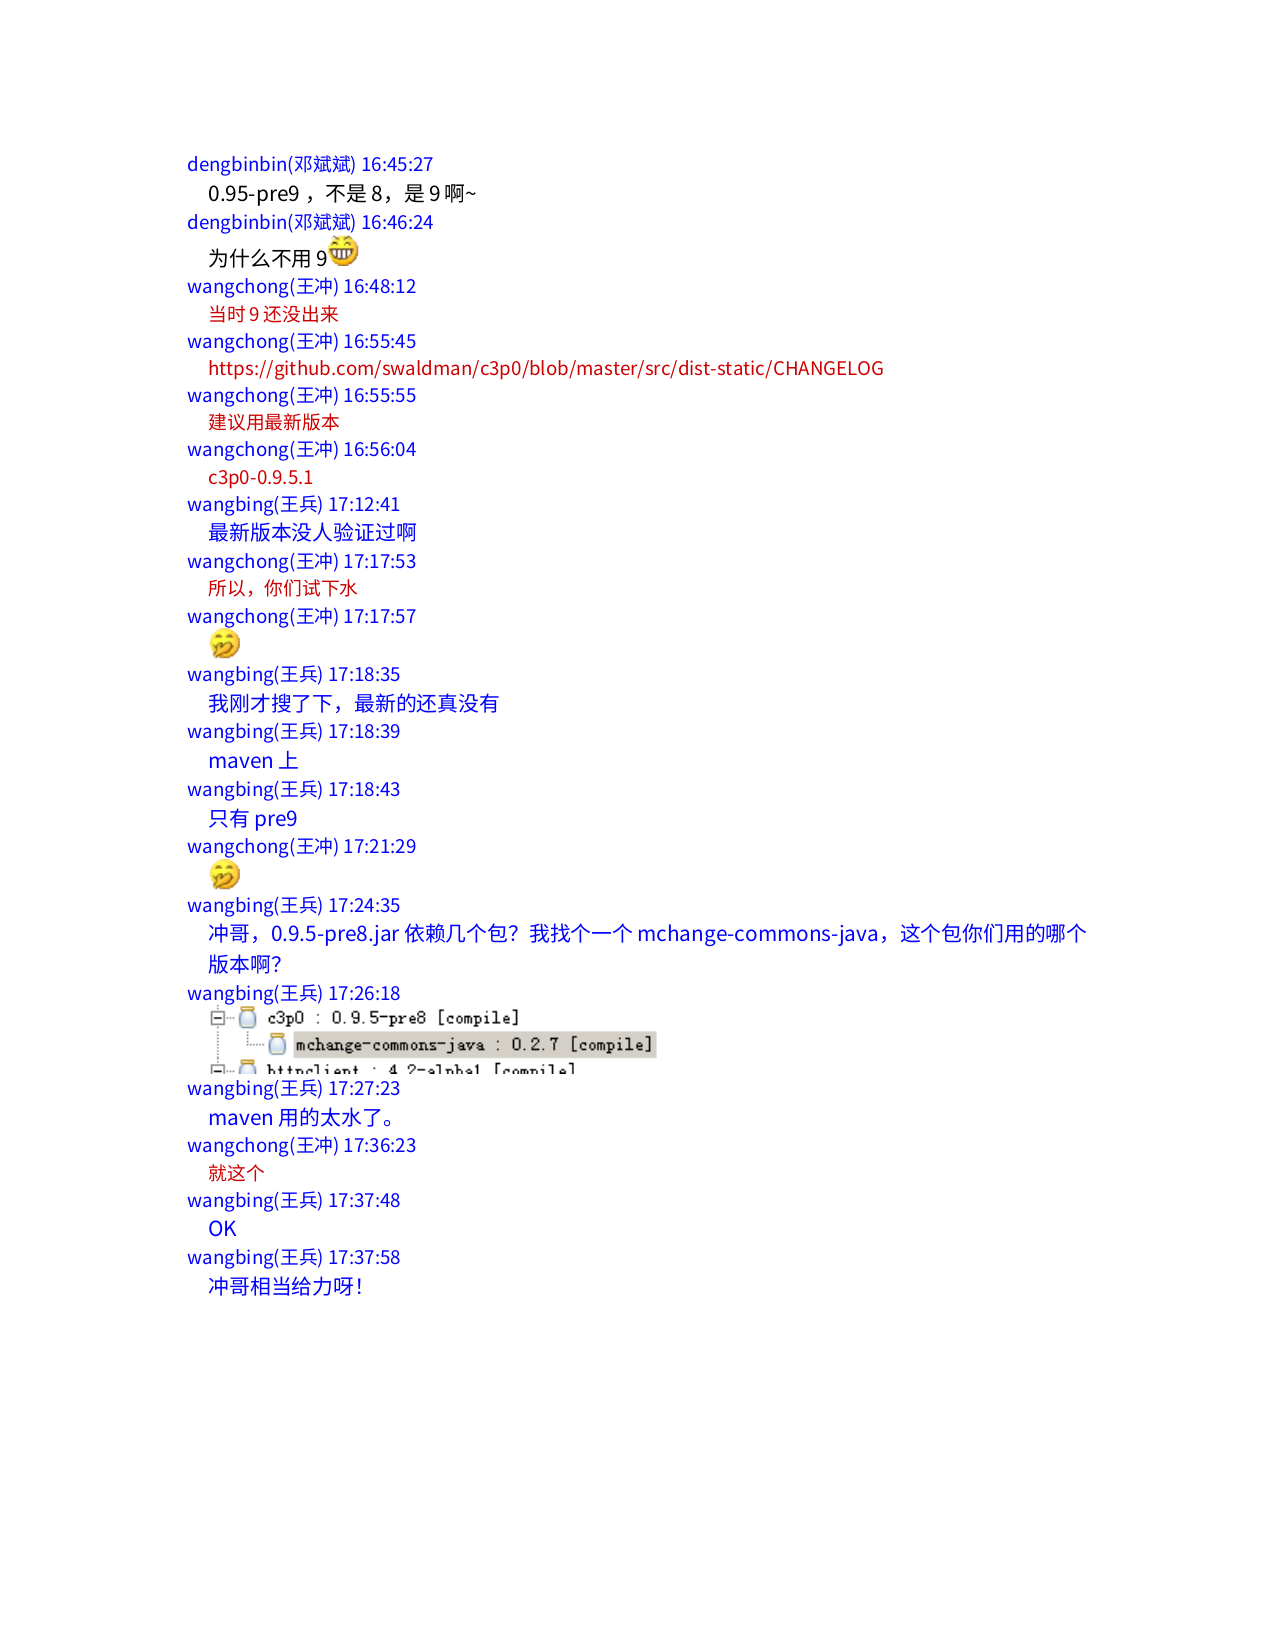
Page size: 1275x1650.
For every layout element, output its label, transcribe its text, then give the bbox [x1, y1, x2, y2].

text 我刚才搜了下，最新的还真没有 [208, 687, 1087, 717]
text wangbing(王兵) 17:26:18 [187, 978, 1087, 1005]
text wangchong(王冲) 17:36:23 [187, 1131, 1087, 1158]
text 冲哥，0.9.5-pre8.jar依赖几个包？我找个一个mchange-commons-java，这个包你们用的哪个版本啊？ [208, 918, 1087, 978]
picture [208, 1005, 757, 1074]
text dengbinbin(邓斌斌) 16:46:24 [187, 207, 1087, 234]
text wangbing(王兵) 17:18:43 [187, 774, 1087, 802]
text 冲哥相当给力呀！ [208, 1270, 1087, 1300]
text wangchong(王冲) 16:48:12 [187, 272, 1087, 299]
text 建议用最新版本 [208, 408, 1087, 435]
text wangchong(王冲) 16:56:04 [187, 435, 1087, 462]
text wangchong(王冲) 17:17:57 [187, 601, 1087, 628]
text https://github.com/swaldman/c3p0/blob/master/src/dist-static/CHANGELOG [208, 353, 1087, 381]
text 0.95-pre9 ，不是8，是9啊~ [208, 177, 1087, 207]
text maven用的太水了。 [208, 1101, 1087, 1131]
text dengbinbin(邓斌斌) 16:45:27 [187, 150, 1087, 177]
text wangchong(王冲) 17:21:29 [187, 832, 1087, 859]
text 只有pre9 [208, 802, 1087, 832]
text wangchong(王冲) 17:17:53 [187, 547, 1087, 574]
text wangbing(王兵) 17:24:35 [187, 891, 1087, 918]
text maven上 [208, 744, 1087, 774]
text 为什么不用9 [208, 234, 1087, 272]
text OK [208, 1213, 1087, 1243]
text c3p0-0.9.5.1 [208, 462, 1087, 489]
text 最新版本没人验证过啊 [208, 517, 1087, 547]
text wangchong(王冲) 16:55:45 [187, 326, 1087, 353]
text wangbing(王兵) 17:37:48 [187, 1185, 1087, 1213]
text 当时9还没出来 [208, 299, 1087, 326]
text wangchong(王冲) 16:55:55 [187, 381, 1087, 408]
text wangbing(王兵) 17:18:35 [187, 660, 1087, 687]
text 就这个 [208, 1158, 1087, 1185]
text 所以，你们试下水 [208, 574, 1087, 601]
text wangbing(王兵) 17:12:41 [187, 489, 1087, 517]
text wangbing(王兵) 17:37:58 [187, 1243, 1087, 1270]
text wangbing(王兵) 17:18:39 [187, 717, 1087, 744]
text wangbing(王兵) 17:27:23 [187, 1074, 1087, 1101]
